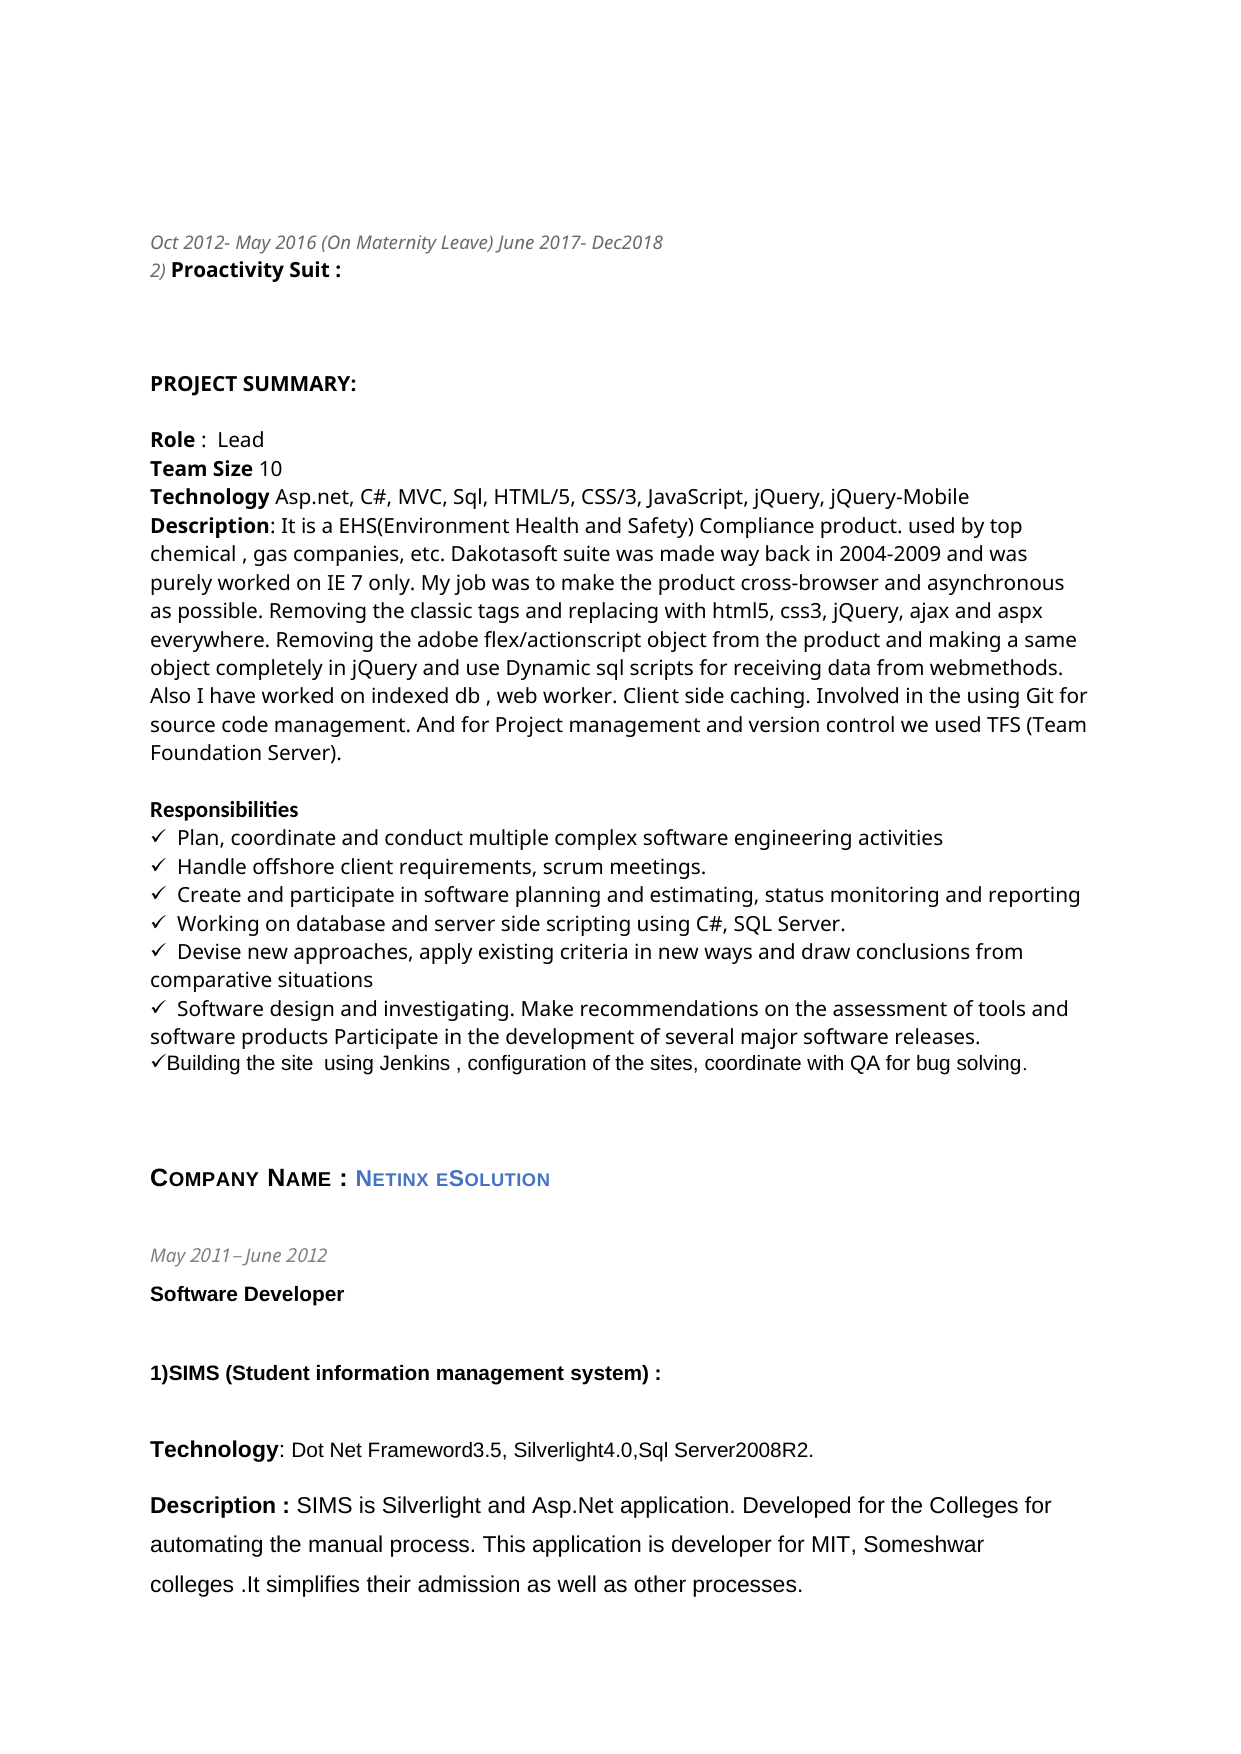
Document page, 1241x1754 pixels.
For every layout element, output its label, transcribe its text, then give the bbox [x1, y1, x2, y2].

text ✓ Handle offshore client requirements, scrum meetings. [150, 852, 1090, 880]
text Technology: Dot Net Frameword3.5, Silverlight4.0,Sql Server2008R2. [150, 1436, 1090, 1462]
text May 2011– June 2012 [150, 1241, 1090, 1268]
text ✓ Create and participate in software planning and estimating, status monitoring and reporting [150, 880, 1090, 909]
text ✓ Working on database and server side scripting using C#, SQL Server. [150, 909, 1090, 937]
text 2) Proactivity Suit : [150, 255, 1090, 283]
text Team Size 10 [150, 454, 1090, 482]
text ✓ Software design and investigating. Make recommendations on the assessment of tools and software products Participate in the development of several major software releases. [150, 994, 1090, 1051]
text Responsibilities [150, 795, 1090, 823]
text PROJECT SUMMARY: [150, 369, 1090, 397]
text Description: It is a EHS(Environment Health and Safety) Compliance product. used by top chemical , gas companies, etc. Dakotasoft suite was made way back in 2004-2009 and was purely worked on IE 7 only. My job was to make the product cross-browser and asynchronous as possible. Removing the classic tags and replacing with html5, css3, jQuery, ajax and aspx everywhere. Removing the adobe flex/actionscript object from the product and making a same object completely in jQuery and use Dynamic sql scripts for receiving data from webmethods. Also I have worked on indexed db , web worker. Client side caching. Involved in the using Git for source code management. And for Project management and version control we used TFS (Team Foundation Server). [150, 511, 1090, 767]
text Technology Asp.net, C#, MVC, Sql, HTML/5, CSS/3, JavaScript, jQuery, jQuery-Mobile [150, 482, 1090, 511]
text ✓ Devise new approaches, apply existing criteria in new ways and draw conclusions from comparative situations [150, 937, 1090, 994]
subtitle Company Name : Netinx eSolution [150, 1163, 1090, 1191]
text Software Developer [150, 1282, 1090, 1306]
text 1)SIMS (Student information management system) : [150, 1361, 1090, 1384]
text Role : Lead [150, 426, 1090, 454]
text Description : SIMS is Silverlight and Asp.Net application. Developed for the Colleges for automating the manual process. This application is developer for MIT, Someshwar colleges .It simplifies their admission as well as other processes. [150, 1492, 1090, 1597]
text ✓Building the site using Jenkins , configuration of the sites, coordinate with QA for bug solving. [150, 1051, 1090, 1075]
text ✓ Plan, coordinate and conduct multiple complex software engineering activities [150, 823, 1090, 852]
text Oct 2012- May 2016 (On Maternity Leave) June 2017- Dec2018 [150, 229, 1090, 255]
